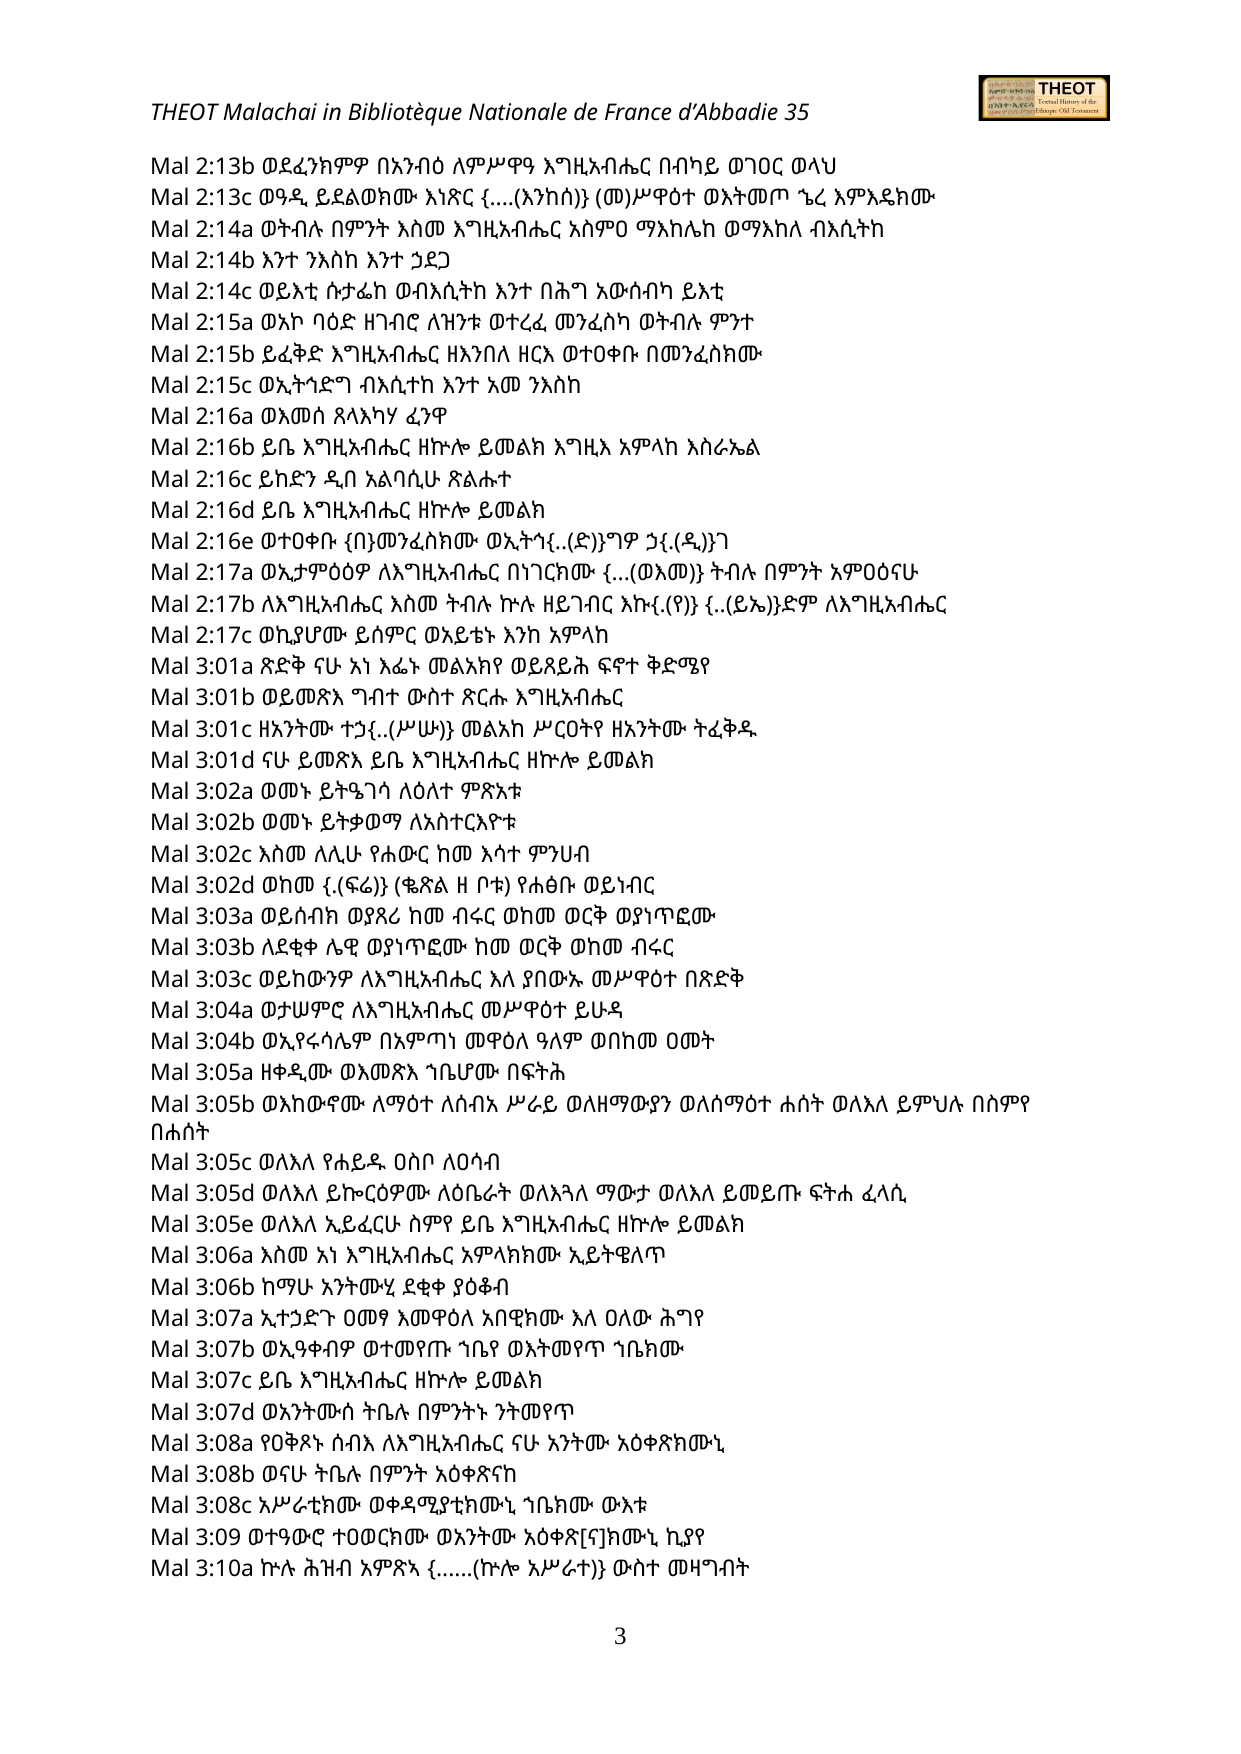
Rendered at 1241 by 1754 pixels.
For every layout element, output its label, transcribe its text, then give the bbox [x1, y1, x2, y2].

text Mal 3:10a ኵሉ ሕዝብ አምጽኣ {......(ኵሎ አሥራተ)} ውስተ መዛግብት [150, 1552, 1090, 1583]
text Mal 3:04b ወኢየሩሳሌም በአምጣነ መዋዕለ ዓለም ወበከመ ዐመት [150, 1025, 1090, 1056]
text Mal 2:14b እንተ ንእስከ እንተ ኃደጋ [150, 244, 1090, 275]
text Mal 3:06b ከማሁ አንትሙሂ ደቂቀ ያዕቆብ [150, 1270, 1090, 1302]
text Mal 3:04a ወታሠምሮ ለእግዚአብሔር መሥዋዕተ ይሁዳ [150, 994, 1090, 1025]
text Mal 2:16d ይቤ እግዚአብሔር ዘኵሎ ይመልክ [150, 494, 1090, 525]
text Mal 2:16a ወእመሰ ጸላእካሃ ፈንዋ [150, 400, 1090, 431]
text Mal 3:03b ለደቂቀ ሌዊ ወያነጥፎሙ ከመ ወርቅ ወከመ ብሩር [150, 931, 1090, 962]
text Mal 2:17c ወኪያሆሙ ይሰምር ወአይቴኑ እንከ አምላከ [150, 619, 1090, 650]
text Mal 3:03a ወይሰብክ ወያጸሪ ከመ ብሩር ወከመ ወርቅ ወያነጥፎሙ [150, 900, 1090, 931]
text Mal 3:07d ወአንትሙሰ ትቤሉ በምንትኑ ንትመየጥ [150, 1395, 1090, 1427]
text Mal 3:05a ዘቀዲሙ ወእመጽእ ኀቤሆሙ በፍትሕ [150, 1056, 1090, 1087]
text Mal 3:08c አሥራቲክሙ ወቀዳሚያቲክሙኒ ኀቤክሙ ውእቱ [150, 1489, 1090, 1520]
text Mal 2:15b ይፈቅድ እግዚአብሔር ዘእንበለ ዘርእ ወተዐቀቡ በመንፈስክሙ [150, 337, 1090, 369]
text Mal 3:02b ወመኑ ይትቃወማ ለአስተርእዮቱ [150, 806, 1090, 837]
text Mal 3:03c ወይከውንዎ ለእግዚአብሔር እለ ያበውኡ መሥዋዕተ በጽድቅ [150, 962, 1090, 994]
text Mal 3:05b ወእከውኖሙ ለማዕተ ለሰብአ ሥራይ ወለዘማውያን ወለሰማዕተ ሐሰት ወለእለ ይምህሉ በስምየ በሐሰት [150, 1087, 1090, 1145]
text Mal 2:13c ወዓዲ ይደልወክሙ እነጽር {....(እንከሰ)} (መ)ሥዋዕተ ወእትመጦ ኄረ እምእዴክሙ [150, 181, 1090, 212]
text Mal 3:07c ይቤ እግዚአብሔር ዘኵሎ ይመልክ [150, 1364, 1090, 1395]
text Mal 3:05c ወለእለ የሐይዱ ዐስቦ ለዐሳብ [150, 1145, 1090, 1177]
text Mal 3:05d ወለእለ ይኰርዕዎሙ ለዕቤራት ወለእጓለ ማውታ ወለእለ ይመይጡ ፍትሐ ፈላሲ [150, 1177, 1090, 1208]
text Mal 2:14a ወትብሉ በምንት እስመ እግዚአብሔር አስምዐ ማእከሌከ ወማእከለ ብእሲትከ [150, 212, 1090, 244]
text Mal 2:16c ይከድን ዲበ አልባሲሁ ጽልሑተ [150, 462, 1090, 494]
text Mal 3:07a ኢተኃድጉ ዐመፃ እመዋዕለ አበዊክሙ እለ ዐለው ሕግየ [150, 1302, 1090, 1333]
text Mal 3:02a ወመኑ ይትዔገሳ ለዕለተ ምጽአቱ [150, 775, 1090, 806]
text Mal 2:16e ወተዐቀቡ {በ}መንፈስክሙ ወኢትኅ{..(ድ)}ግዎ ኃ{.(ዲ)}ገ [150, 525, 1090, 556]
text Mal 3:05e ወለእለ ኢይፈርሁ ስምየ ይቤ እግዚአብሔር ዘኵሎ ይመልክ [150, 1208, 1090, 1239]
text Mal 3:01c ዘአንትሙ ተኃ{..(ሥሡ)} መልአከ ሥርዐትየ ዘአንትሙ ትፈቅዱ [150, 712, 1090, 744]
text Mal 2:14c ወይእቲ ሱታፌከ ወብእሲትከ እንተ በሕግ አውሰብካ ይእቲ [150, 275, 1090, 306]
text Mal 3:01a ጽድቅ ናሁ አነ እፌኑ መልአክየ ወይጸይሕ ፍኖተ ቅድሜየ [150, 650, 1090, 681]
text Mal 2:13b ወደፈንክምዎ በአንብዕ ለምሥዋዓ እግዚአብሔር በብካይ ወገዐር ወላህ [150, 150, 1090, 181]
text Mal 2:17a ወኢታምዕዕዎ ለእግዚአብሔር በነገርክሙ {...(ወእመ)} ትብሉ በምንት አምዐዕናሁ [150, 556, 1090, 587]
text Mal 2:16b ይቤ እግዚአብሔር ዘኵሎ ይመልክ እግዚእ አምላከ እስራኤል [150, 431, 1090, 462]
text Mal 2:15a ወአኮ ባዕድ ዘገብሮ ለዝንቱ ወተረፈ መንፈስካ ወትብሉ ምንተ [150, 306, 1090, 337]
text Mal 3:01d ናሁ ይመጽእ ይቤ እግዚአብሔር ዘኵሎ ይመልክ [150, 744, 1090, 775]
text Mal 3:07b ወኢዓቀብዎ ወተመየጡ ኀቤየ ወእትመየጥ ኀቤክሙ [150, 1333, 1090, 1364]
text Mal 3:08a የዐቅጾኑ ሰብእ ለእግዚአብሔር ናሁ አንትሙ አዕቀጽክሙኒ [150, 1427, 1090, 1458]
text Mal 2:15c ወኢትኅድግ ብእሲተከ እንተ አመ ንእስከ [150, 369, 1090, 400]
picture [978, 75, 1110, 121]
text Mal 3:08b ወናሁ ትቤሉ በምንት አዕቀጽናከ [150, 1458, 1090, 1489]
text Mal 3:09 ወተዓውሮ ተዐወርክሙ ወአንትሙ አዕቀጽ[ና]ክሙኒ ኪያየ [150, 1520, 1090, 1552]
text Mal 3:01b ወይመጽእ ግብተ ውስተ ጽርሑ እግዚአብሔር [150, 681, 1090, 712]
text Mal 3:02d ወከመ {.(ፍሬ)} (ቈጽል ዘ ቦቱ) የሐፅቡ ወይነብር [150, 869, 1090, 900]
text Mal 3:02c እስመ ለሊሁ የሐውር ከመ እሳተ ምንሀብ [150, 837, 1090, 869]
text Mal 3:06a እስመ አነ እግዚአብሔር አምላክክሙ ኢይትዌለጥ [150, 1239, 1090, 1270]
text Mal 2:17b ለእግዚአብሔር እስመ ትብሉ ኵሉ ዘይገብር እኩ{.(የ)} {..(ይኤ)}ድም ለእግዚአብሔር [150, 587, 1090, 619]
